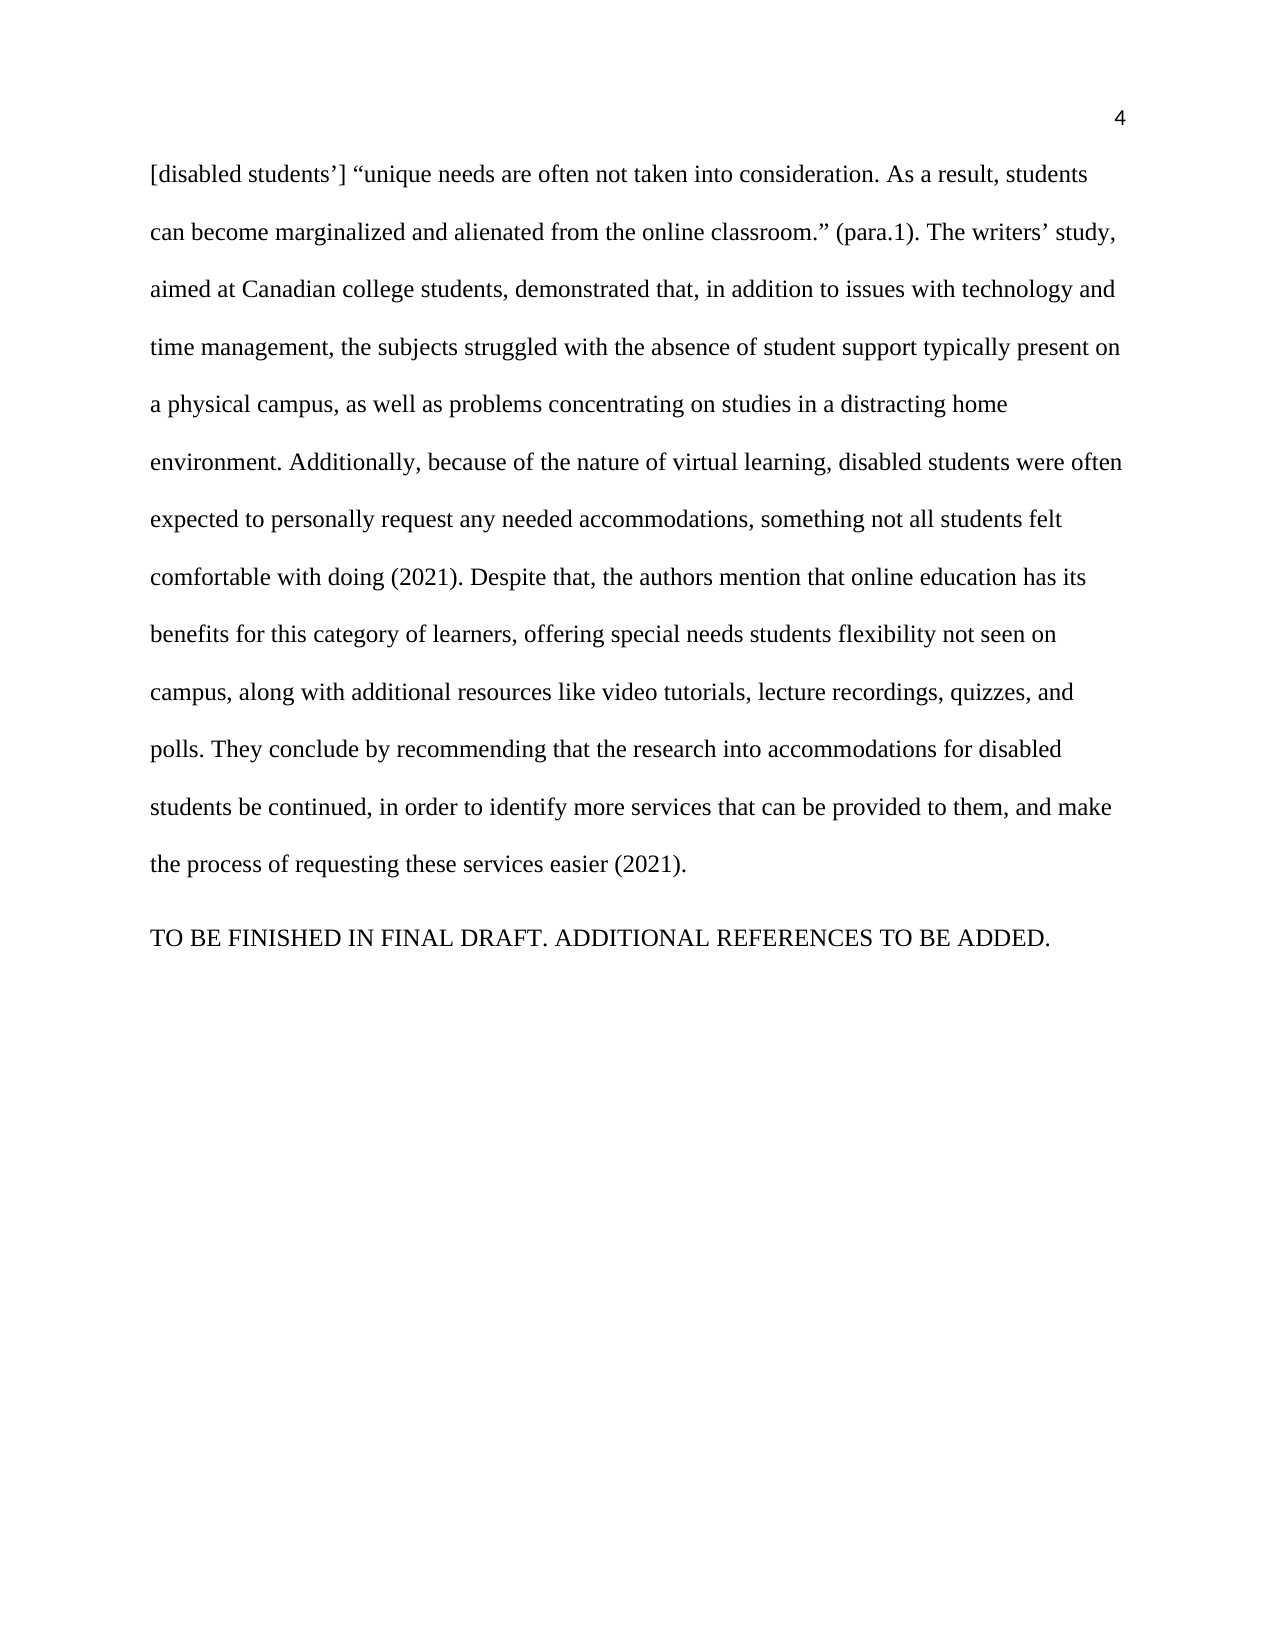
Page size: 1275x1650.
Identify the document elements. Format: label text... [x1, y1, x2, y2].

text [150, 159, 1125, 878]
text TO BE FINISHED IN FINAL DRAFT. ADDITIONAL REFERENCES TO BE ADDED. [150, 923, 1125, 952]
